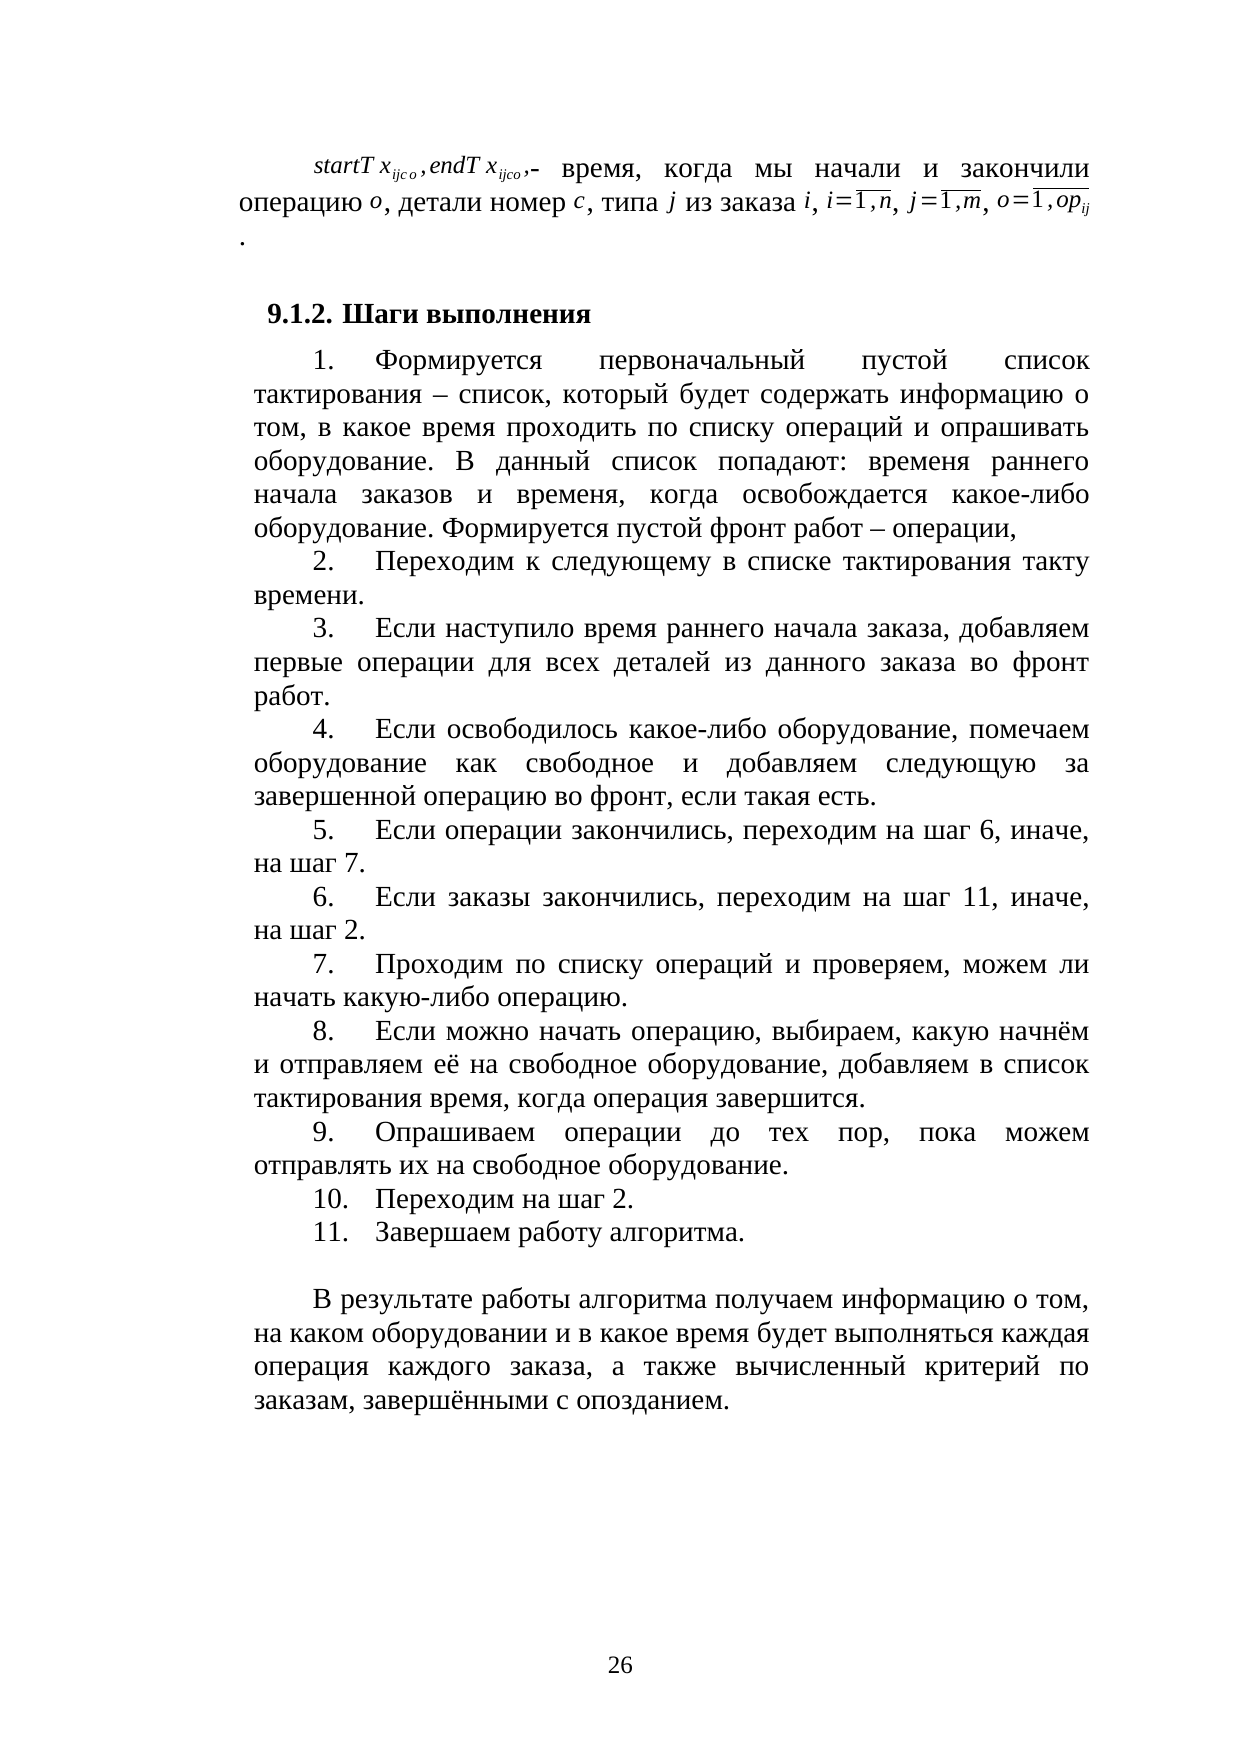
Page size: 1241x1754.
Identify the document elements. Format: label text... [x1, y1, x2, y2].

subtitle Шаги выполнения [267, 296, 1090, 330]
list Переходим на шаг 2. [253, 1181, 1090, 1214]
text В результате работы алгоритма получаем информацию о том, на каком оборудовании и в какое время будет выполняться каждая операция каждого заказа, а также вычисленный критерий по заказам, завершёнными с опозданием. [253, 1281, 1090, 1416]
list Если можно начать операцию, выбираем, какую начнём и отправляем её на свободное оборудование, добавляем в список тактирования время, когда операция завершится. [253, 1013, 1090, 1114]
list Если наступило время раннего начала заказа, добавляем первые операции для всех деталей из данного заказа во фронт работ. [253, 611, 1090, 711]
list Формируется первоначальный пустой список тактирования – список, который будет содержать информацию о том, в какое время проходить по списку операций и опрашивать оборудование. В данный список попадают: временя раннего начала заказов и временя, когда освобождается какое-либо оборудование. Формируется пустой фронт работ – операции, [253, 342, 1090, 543]
list Опрашиваем операции до тех пор, пока можем отправлять их на свободное оборудование. [253, 1114, 1090, 1181]
list Если освободилось какое-либо оборудование, помечаем оборудование как свободное и добавляем следующую за завершенной операцию во фронт, если такая есть. [253, 711, 1090, 812]
list Если операции закончились, переходим на шаг 6, иначе, на шаг 7. [253, 812, 1090, 879]
text - время, когда мы начали и закончили операцию , детали номер , типа из заказа , , , . [239, 150, 1090, 251]
list Проходим по списку операций и проверяем, можем ли начать какую-либо операцию. [253, 946, 1090, 1013]
list Переходим к следующему в списке тактирования такту времени. [253, 543, 1090, 611]
list Завершаем работу алгоритма. [253, 1214, 1090, 1248]
list Если заказы закончились, переходим на шаг 11, иначе, на шаг 2. [253, 879, 1090, 946]
